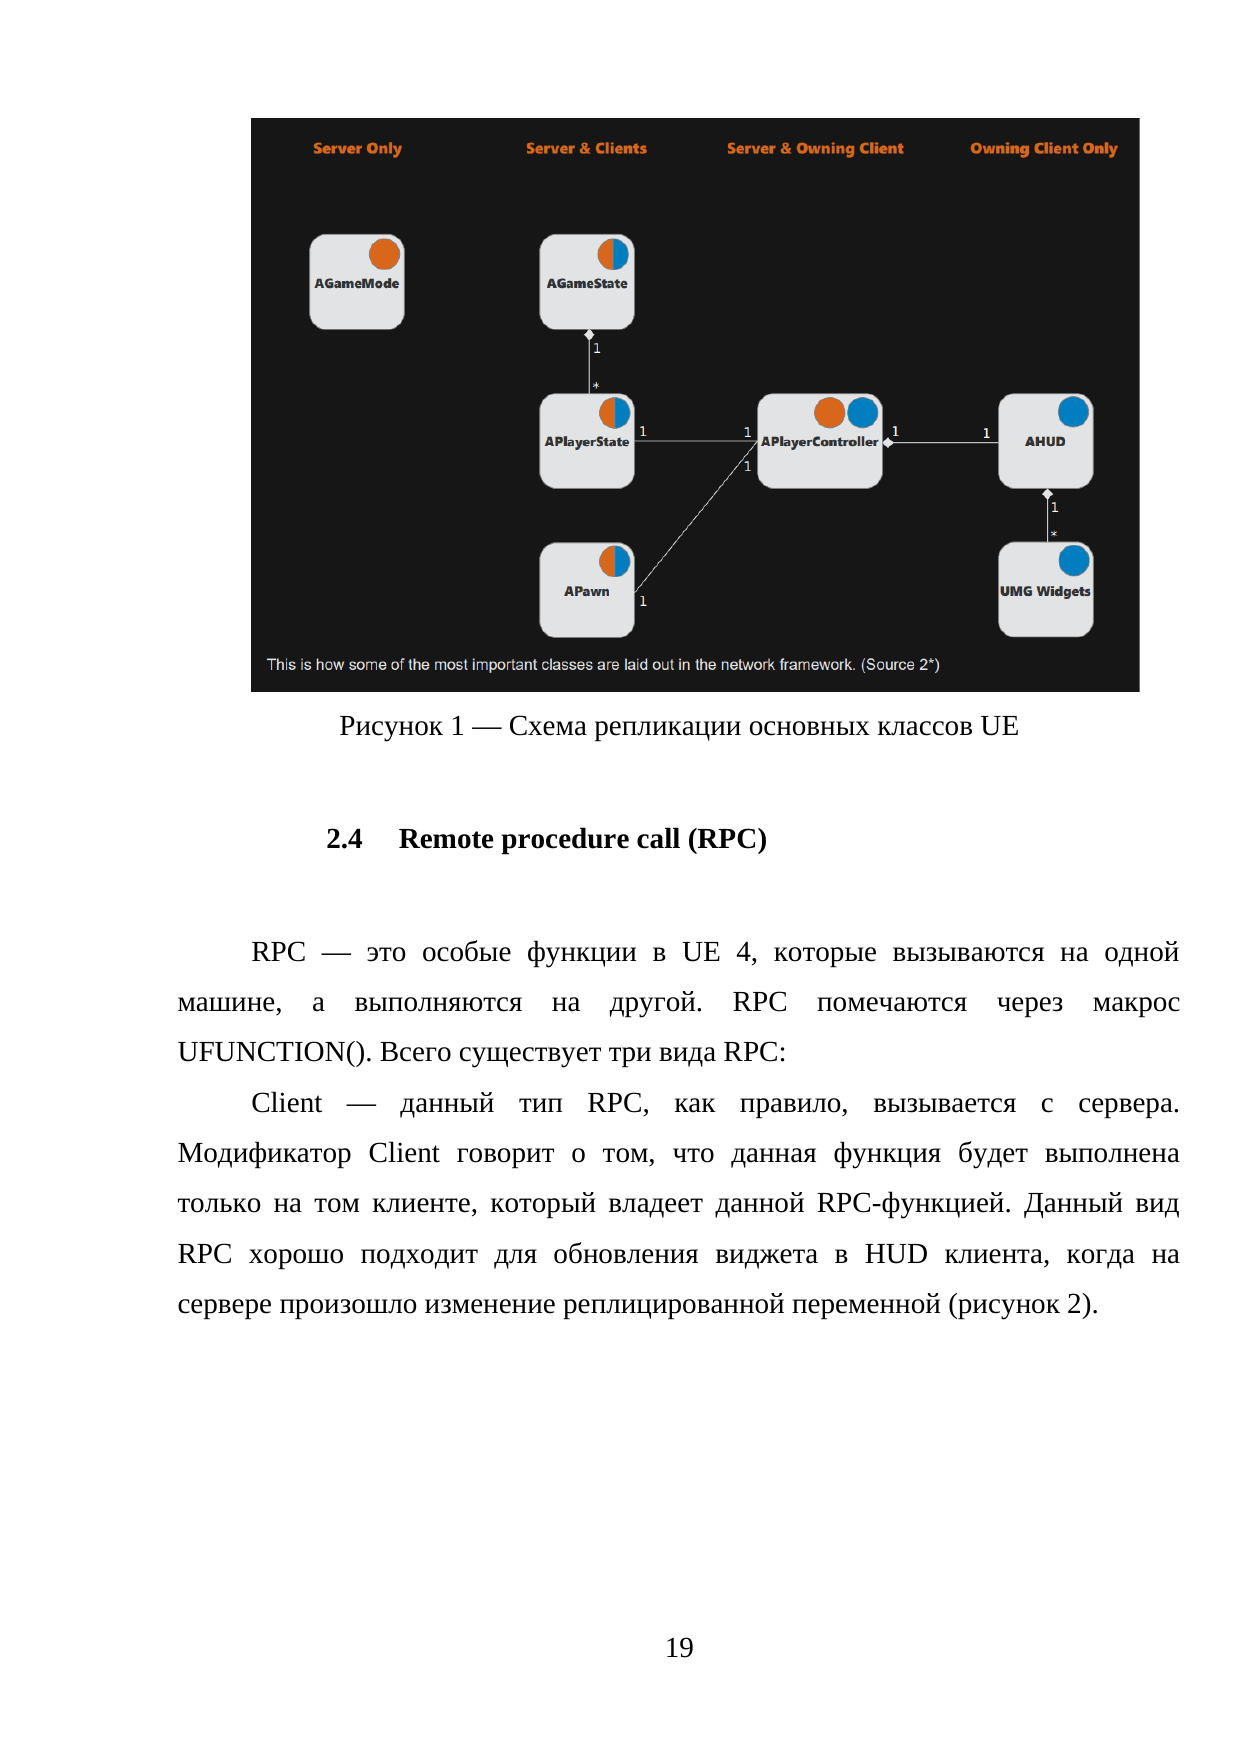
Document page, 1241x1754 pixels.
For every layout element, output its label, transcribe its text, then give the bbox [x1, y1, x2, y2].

picture [251, 118, 1140, 692]
subtitle Remote procedure call (RPC) [252, 821, 1181, 855]
text Client — данный тип RPC, как правило, вызывается с сервера. Модификатор Client говорит о том, что данная функция будет выполнена только на том клиенте, который владеет данной RPC-функцией. Данный вид RPC хорошо подходит для обновления виджета в HUD клиента, когда на сервере произошло изменение реплицированной переменной (рисунок 2). [177, 1085, 1181, 1320]
text RPC — это особые функции в UE 4, которые вызываются на одной машине, а выполняются на другой. RPC помечаются через макрос UFUNCTION(). Всего существует три вида RPC: [177, 934, 1181, 1068]
